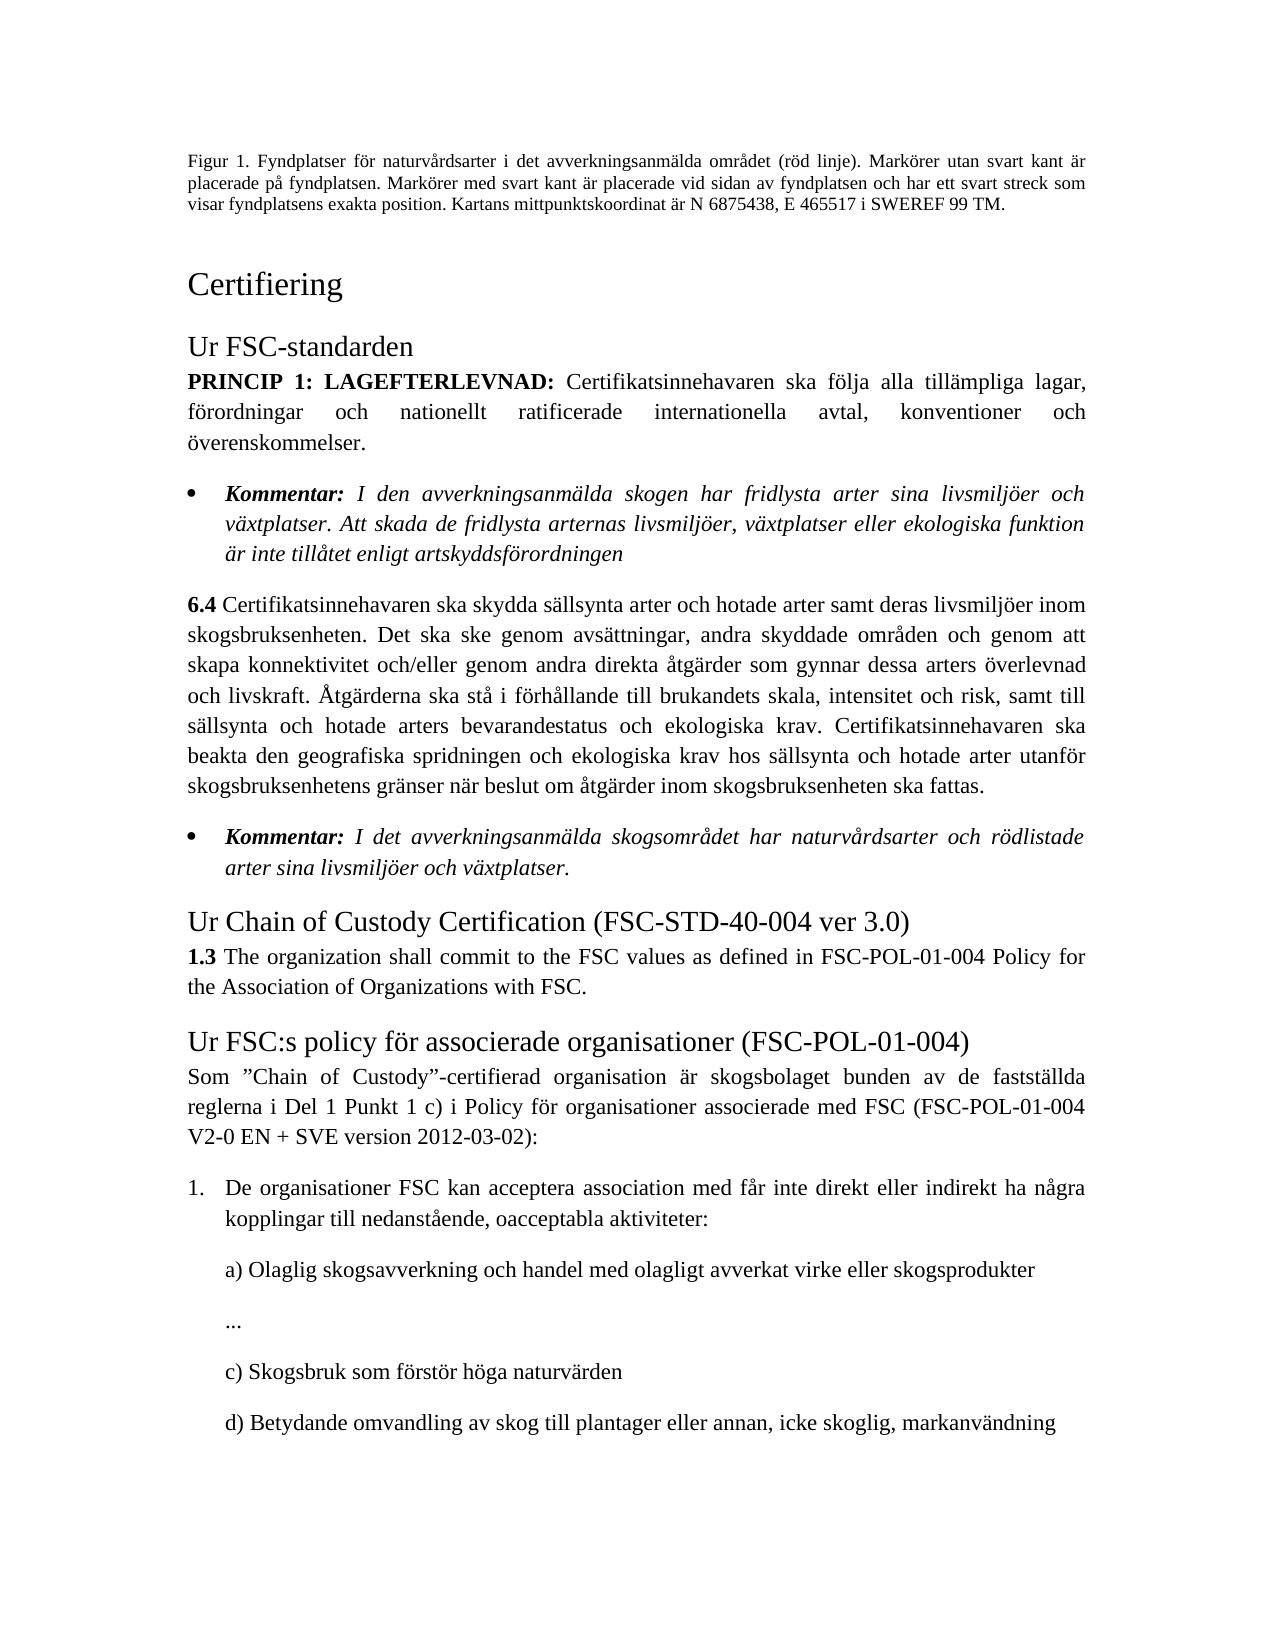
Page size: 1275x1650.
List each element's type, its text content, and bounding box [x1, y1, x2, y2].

subtitle Ur FSC-standarden [187, 329, 1087, 363]
text 6.4 Certifikatsinnehavaren ska skydda sällsynta arter och hotade arter samt deras livsmiljöer inom skogsbruksenheten. Det ska ske genom avsättningar, andra skyddade områden och genom att skapa konnektivitet och/eller genom andra direkta åtgärder som gynnar dessa arters överlevnad och livskraft. Åtgärderna ska stå i förhållande till brukandets skala, intensitet och risk, samt till sällsynta och hotade arters bevarandestatus och ekologiska krav. Certifikatsinnehavaren ska beakta den geografiska spridningen och ekologiska krav hos sällsynta och hotade arter utanför skogsbruksenhetens gränser när beslut om åtgärder inom skogsbruksenheten ska fattas. [187, 591, 1087, 799]
subtitle Ur FSC:s policy för associerade organisationer (FSC-POL-01-004) [187, 1024, 1087, 1058]
list Kommentar: I den avverkningsanmälda skogen har fridlysta arter sina livsmiljöer och växtplatser. Att skada de fridlysta arternas livsmiljöer, växtplatser eller ekologiska funktion är inte tillåtet enligt artskyddsförordningen [187, 479, 1087, 566]
list Kommentar: I det avverkningsanmälda skogsområdet har naturvårdsarter och rödlistade arter sina livsmiljöer och växtplatser. [187, 823, 1087, 880]
text a) Olaglig skogsavverkning och handel med olagligt avverkat virke eller skogsprodukter [225, 1256, 1087, 1282]
text PRINCIP 1: LAGEFTERLEVNAD: Certifikatsinnehavaren ska följa alla tillämpliga lagar, förordningar och nationellt ratificerade internationella avtal, konventioner och överenskommelser. [187, 368, 1087, 455]
text c) Skogsbruk som förstör höga naturvärden [225, 1358, 1087, 1384]
list De organisationer FSC kan acceptera association med får inte direkt eller indirekt ha några kopplingar till nedanstående, oacceptabla aktiviteter: [187, 1174, 1087, 1231]
subtitle Ur Chain of Custody Certification (FSC-STD-40-004 ver 3.0) [187, 904, 1087, 938]
text d) Betydande omvandling av skog till plantager eller annan, icke skoglig, markanvändning [225, 1409, 1087, 1435]
text Som ”Chain of Custody”-certifierad organisation är skogsbolaget bunden av de fastställda reglerna i Del 1 Punkt 1 c) i Policy för organisationer associerade med FSC (FSC-POL-01-004 V2-0 EN + SVE version 2012-03-02): [187, 1063, 1087, 1150]
text ... [225, 1307, 1087, 1333]
text 1.3 The organization shall commit to the FSC values as defined in FSC-POL-01-004 Policy for the Association of Organizations with FSC. [187, 943, 1087, 1000]
subtitle Certifiering [187, 265, 1087, 303]
